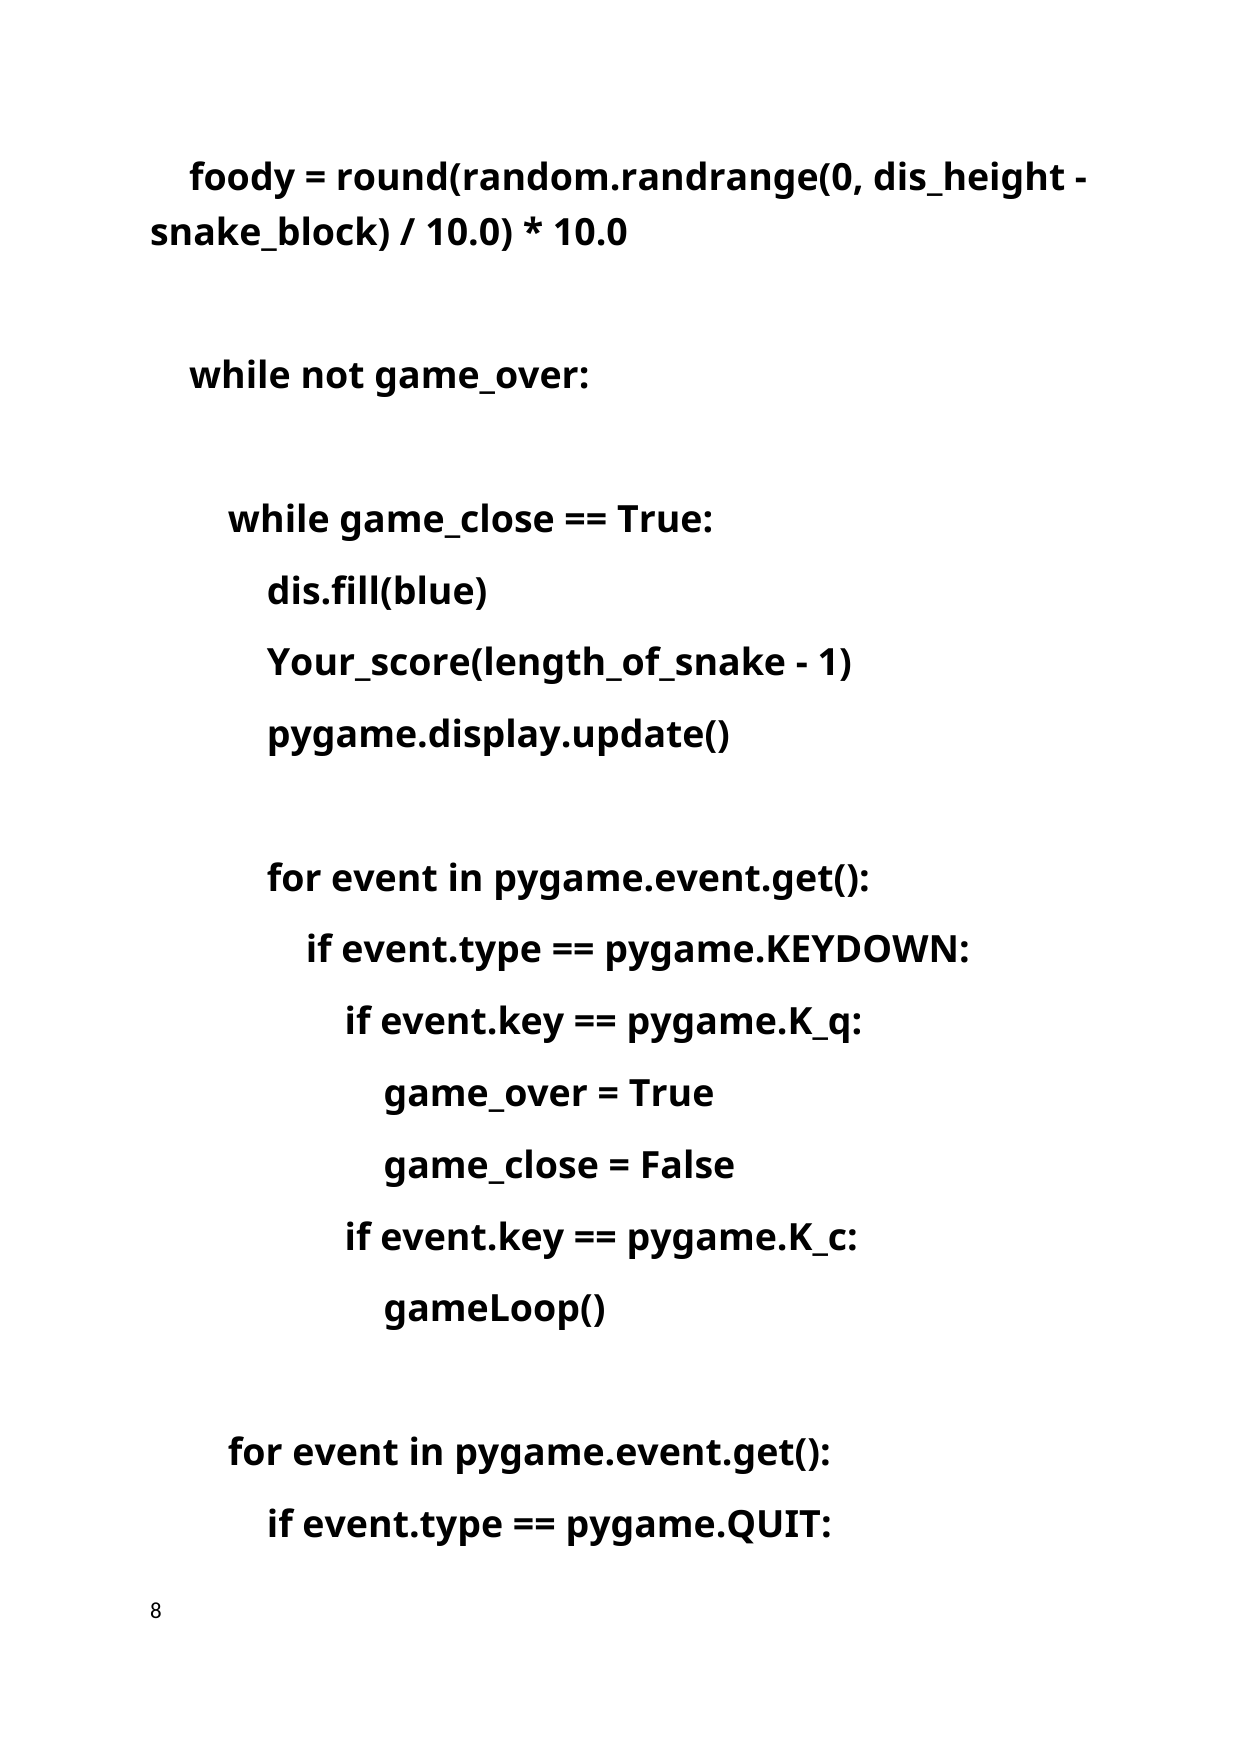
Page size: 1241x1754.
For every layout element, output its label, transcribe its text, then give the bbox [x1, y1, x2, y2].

text if event.key == pygame.K_c: [150, 1210, 1090, 1261]
text if event.key == pygame.K_q: [150, 994, 1090, 1046]
text for event in pygame.event.get(): [150, 1425, 1090, 1476]
text foody = round(random.randrange(0, dis_height - snake_block) / 10.0) * 10.0 [150, 150, 1090, 256]
text if event.type == pygame.QUIT: [150, 1497, 1090, 1548]
text for event in pygame.event.get(): [150, 851, 1090, 902]
text while not game_over: [150, 349, 1090, 400]
text pygame.display.update() [150, 707, 1090, 758]
text Your_score(length_of_snake - 1) [150, 636, 1090, 687]
text game_close = False [150, 1138, 1090, 1189]
text while game_close == True: [150, 492, 1090, 543]
text dis.fill(blue) [150, 564, 1090, 615]
text game_over = True [150, 1066, 1090, 1117]
text if event.type == pygame.KEYDOWN: [150, 923, 1090, 974]
text gameLoop() [150, 1282, 1090, 1333]
